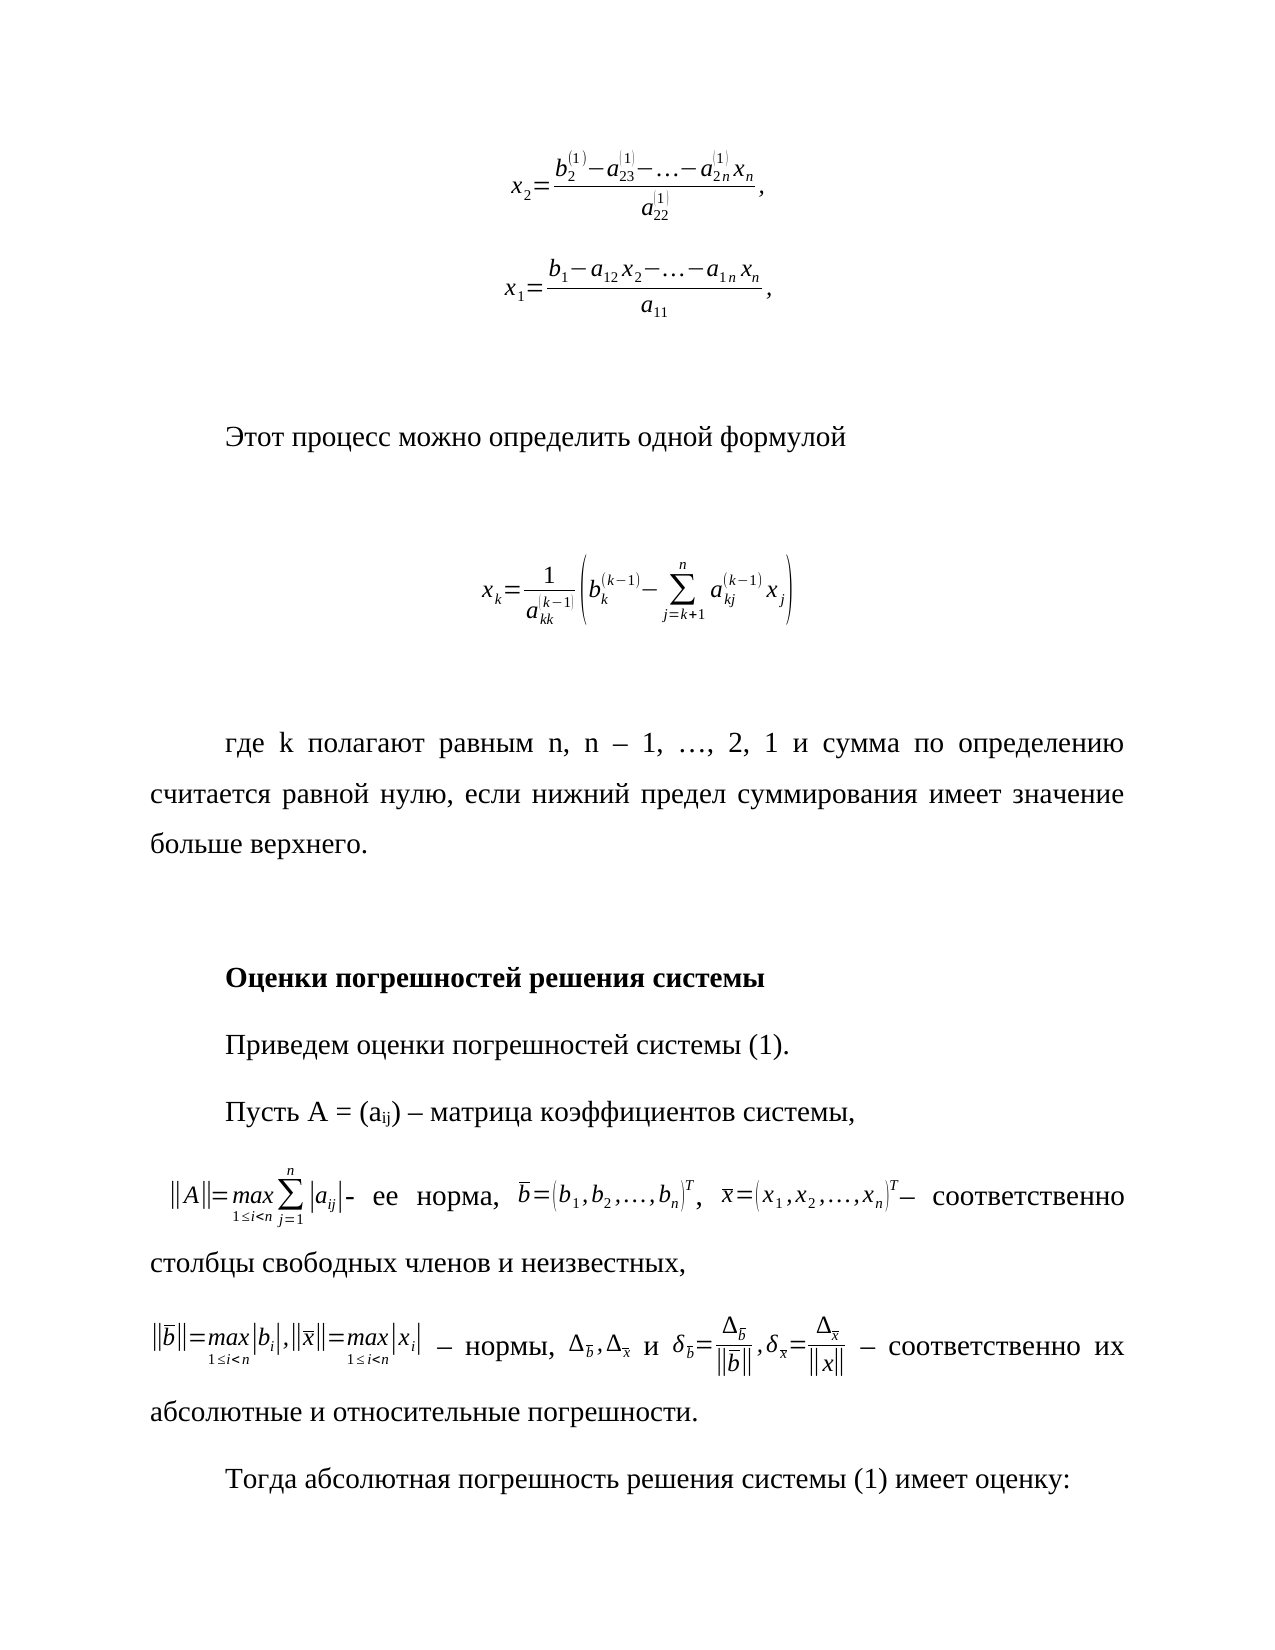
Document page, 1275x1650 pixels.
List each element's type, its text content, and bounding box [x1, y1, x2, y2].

text Тогда абсолютная погрешность решения системы (1) имеет оценку: [150, 1461, 1125, 1495]
text где k полагают равным n, n – 1, …, 2, 1 и сумма по определению считается равной нулю, если нижний предел суммирования имеет значение больше верхнего. [150, 726, 1125, 860]
text Этот процесс можно определить одной формулой [150, 419, 1125, 452]
text - ее норма, , – соответственно столбцы свободных членов и неизвестных, [150, 1161, 1125, 1279]
text Приведем оценки погрешностей системы (1). [150, 1027, 1125, 1061]
text – нормы, и – соответственно их абсолютные и относительные погрешности. [150, 1312, 1125, 1428]
text Пусть A = (aij) – матрица коэффициентов системы, [150, 1094, 1125, 1128]
text Оценки погрешностей решения системы [150, 960, 1125, 994]
